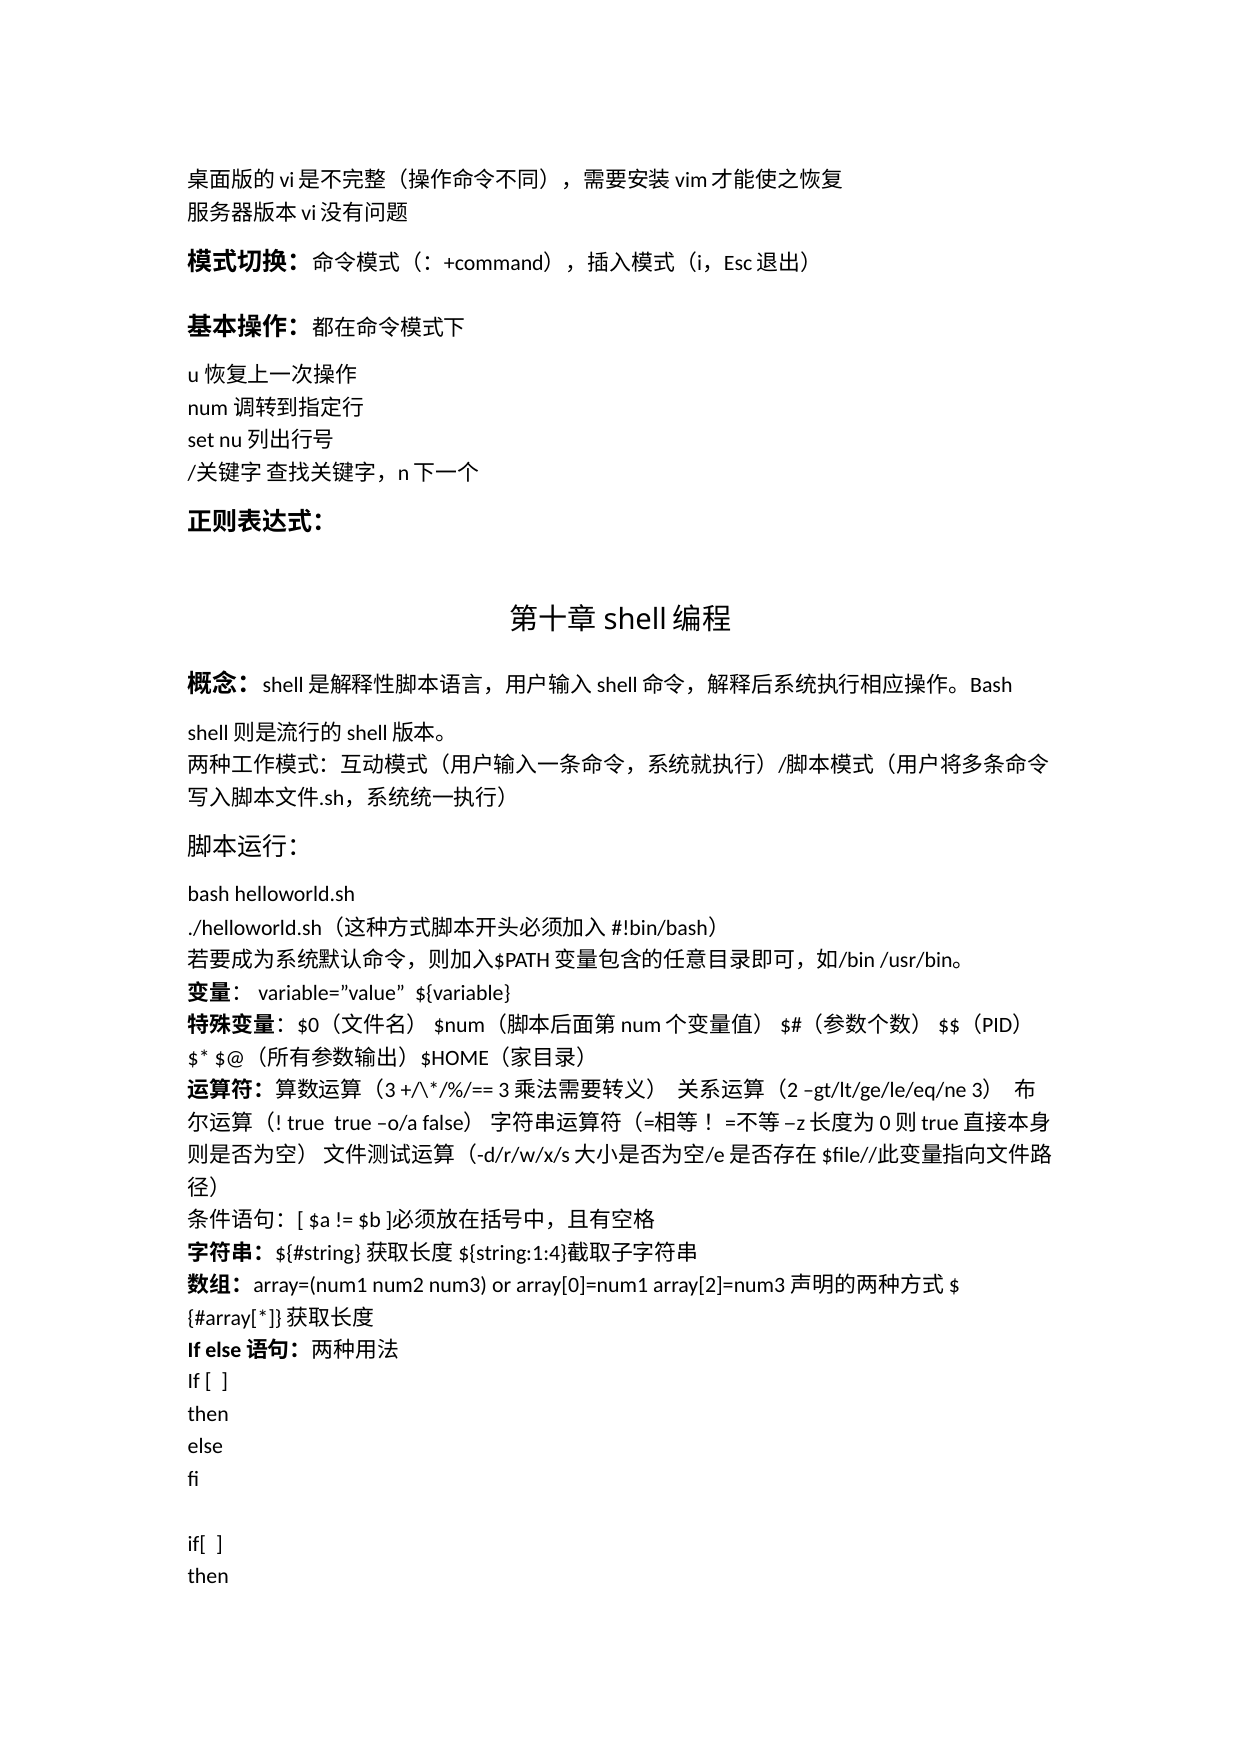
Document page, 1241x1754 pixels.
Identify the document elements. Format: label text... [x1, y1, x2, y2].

text u 恢复上一次操作 [187, 357, 1053, 389]
text else [187, 1429, 1053, 1462]
text If [ ] [187, 1364, 1053, 1397]
text fi [187, 1462, 1053, 1494]
text 运算符：算数运算（3 +/\*/%/== 3 乘法需要转义） 关系运算（2 –gt/lt/ge/le/eq/ne 3） 布尔运算（! true true –o/a false） 字符串运算符（=相等 ！=不等 –z长度为0则true 直接本身则是否为空） 文件测试运算（-d/r/w/x/s大小是否为空/e是否存在 $file//此变量指向文件路径） [187, 1072, 1053, 1202]
text then [187, 1559, 1053, 1592]
text 脚本运行： [187, 812, 1053, 877]
text then [187, 1397, 1053, 1429]
text 条件语句：[ $a != $b ]必须放在括号中，且有空格 [187, 1202, 1053, 1234]
text num 调转到指定行 [187, 389, 1053, 422]
text if[ ] [187, 1527, 1053, 1559]
text 概念：shell是解释性脚本语言，用户输入shell命令，解释后系统执行相应操作。Bash shell则是流行的shell版本。 [187, 649, 1053, 747]
text 两种工作模式：互动模式（用户输入一条命令，系统就执行）/脚本模式（用户将多条命令写入脚本文件.sh，系统统一执行） [187, 747, 1053, 812]
text 若要成为系统默认命令，则加入$PATH变量包含的任意目录即可，如/bin /usr/bin。 [187, 942, 1053, 974]
text 基本操作：都在命令模式下 [187, 292, 1053, 357]
text 模式切换：命令模式（：+command），插入模式（i，Esc退出） [187, 227, 1053, 292]
text 数组：array=(num1 num2 num3) or array[0]=num1 array[2]=num3 声明的两种方式 ${#array[*]} 获取长度 [187, 1267, 1053, 1332]
text 特殊变量：$0（文件名） $num（脚本后面第num个变量值） $#（参数个数） $$（PID） $* $@（所有参数输出）$HOME（家目录） [187, 1007, 1053, 1072]
text If else语句：两种用法 [187, 1332, 1053, 1364]
text bash helloworld.sh [187, 877, 1053, 909]
text 变量： variable=”value” ${variable} [187, 974, 1053, 1007]
text ./helloworld.sh（这种方式脚本开头必须加入 #!bin/bash） [187, 909, 1053, 942]
text 桌面版的vi是不完整（操作命令不同），需要安装vim才能使之恢复 [187, 162, 1053, 194]
text 服务器版本vi没有问题 [187, 194, 1053, 227]
text 正则表达式： [187, 487, 1053, 552]
text set nu 列出行号 [187, 422, 1053, 454]
text 字符串：${#string} 获取长度 ${string:1:4}截取子字符串 [187, 1234, 1053, 1267]
text 第十章 shell编程 [187, 584, 1053, 649]
text /关键字 查找关键字，n下一个 [187, 454, 1053, 487]
